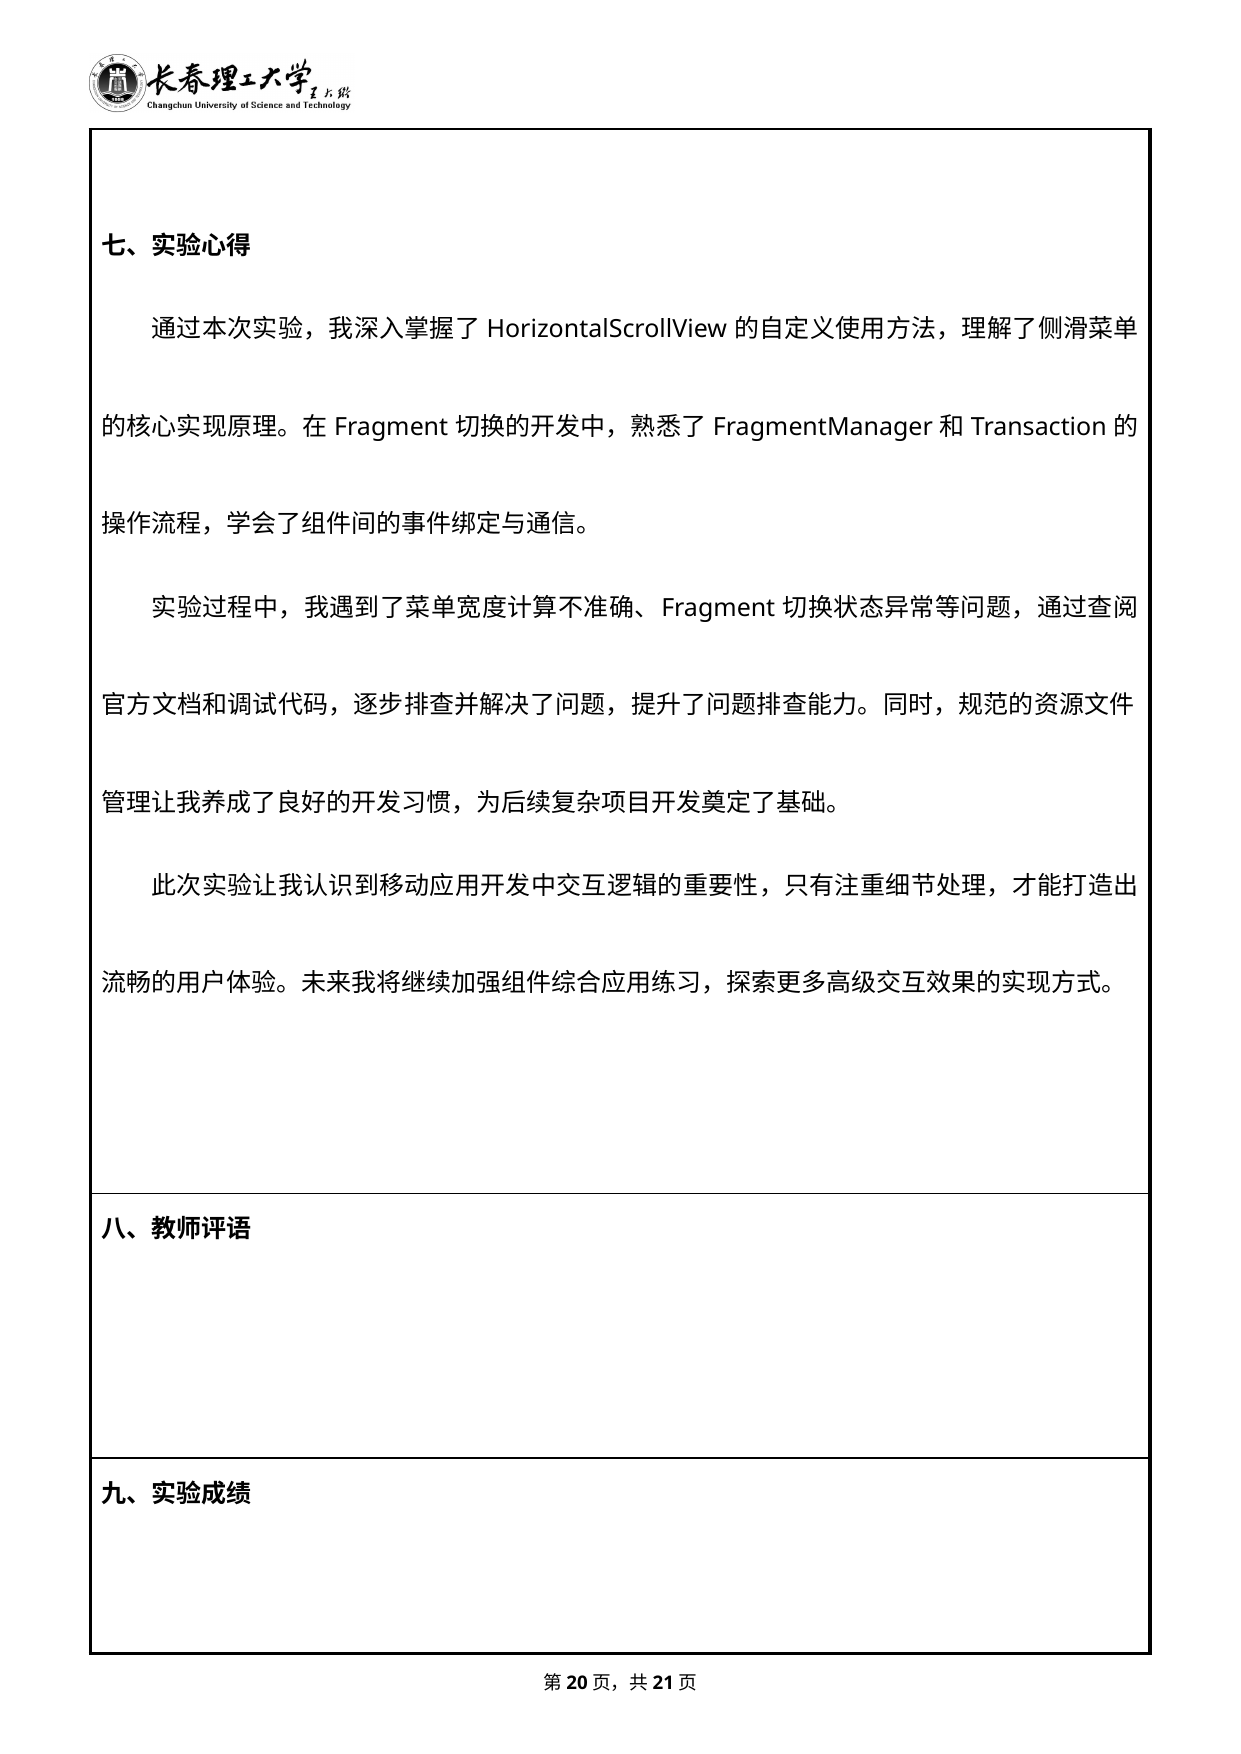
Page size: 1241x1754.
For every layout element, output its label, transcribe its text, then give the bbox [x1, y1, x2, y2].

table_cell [92, 130, 1148, 1193]
table_cell 教师评语 [92, 1194, 1148, 1457]
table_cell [92, 1459, 1148, 1652]
picture [88, 53, 356, 113]
